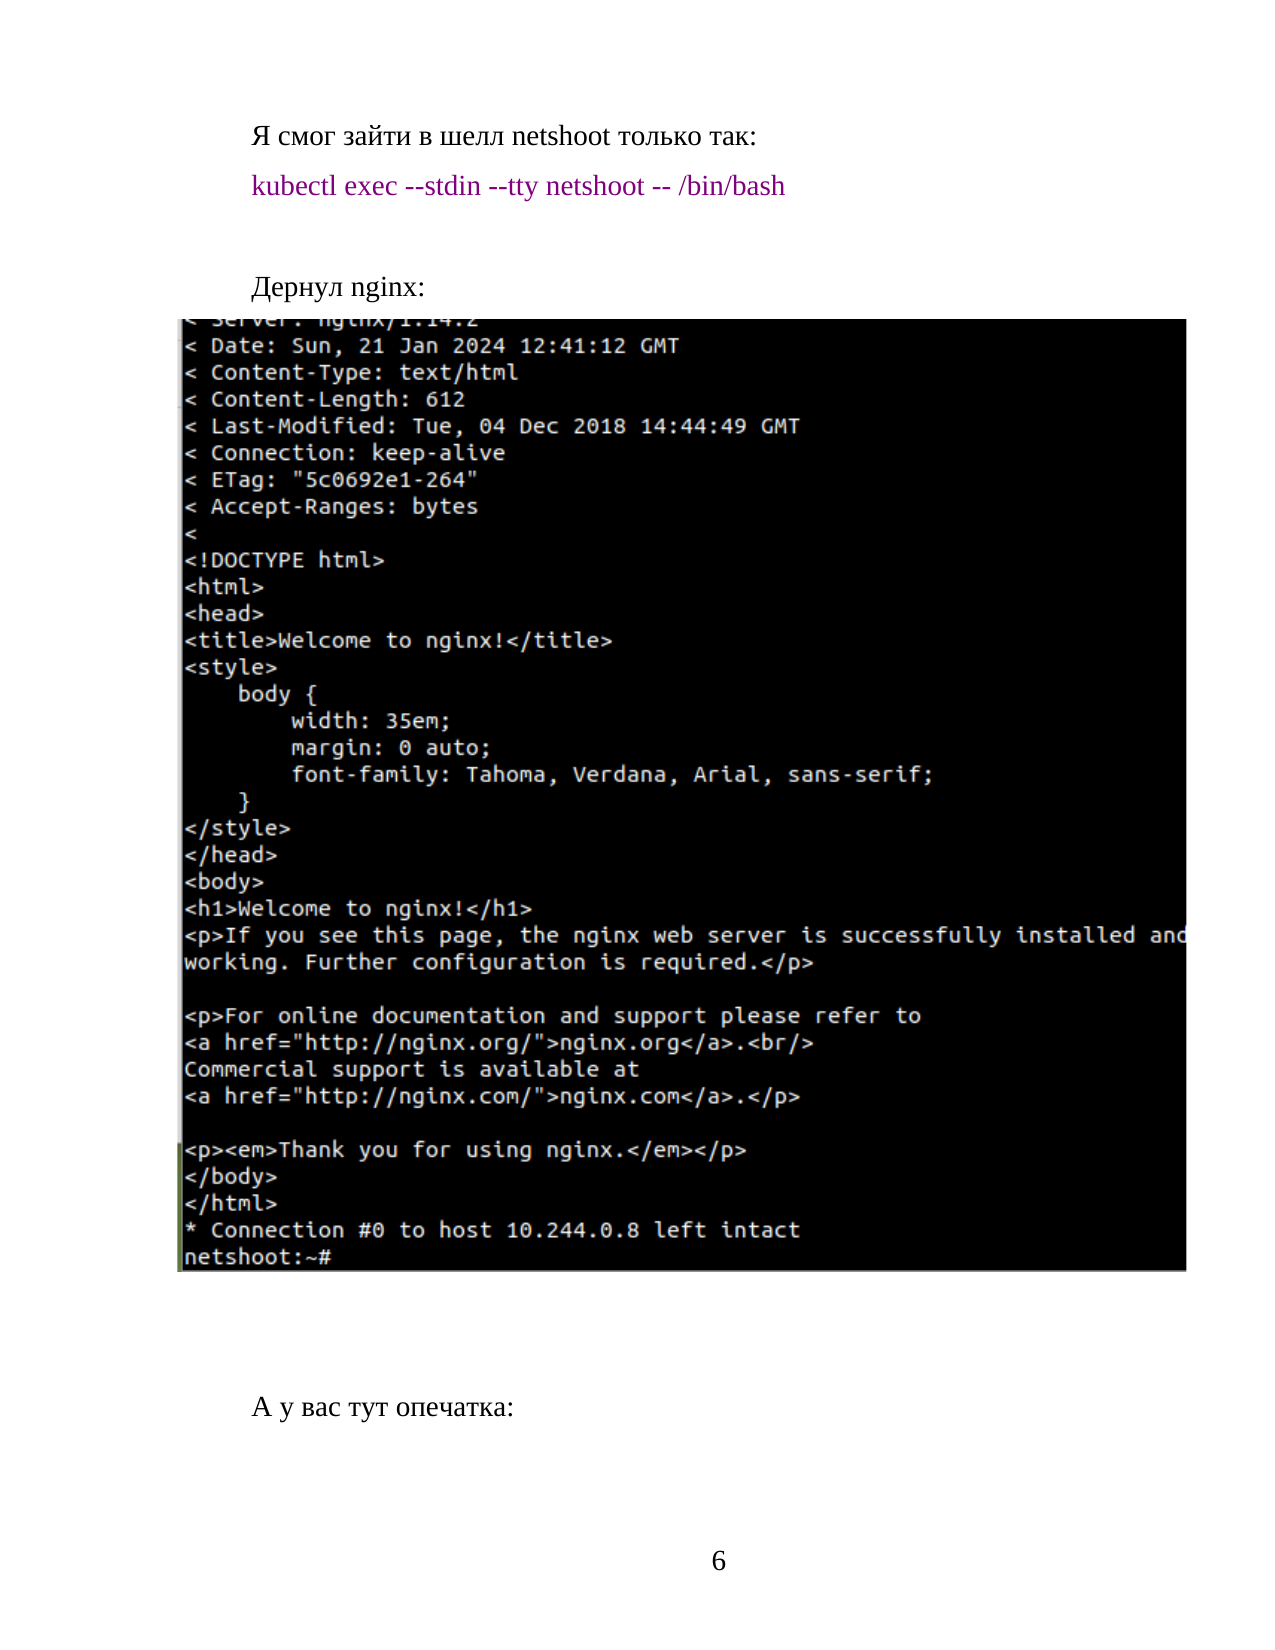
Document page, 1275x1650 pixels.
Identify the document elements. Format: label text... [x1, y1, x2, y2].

text Я смог зайти в шелл netshoot только так: [177, 118, 1186, 152]
text Дернул nginx: [177, 269, 1186, 303]
text kubectl exec --stdin --tty netshoot -- /bin/bash [177, 168, 1186, 202]
text А у вас тут опечатка: [177, 1389, 1186, 1423]
picture [177, 319, 1187, 1272]
